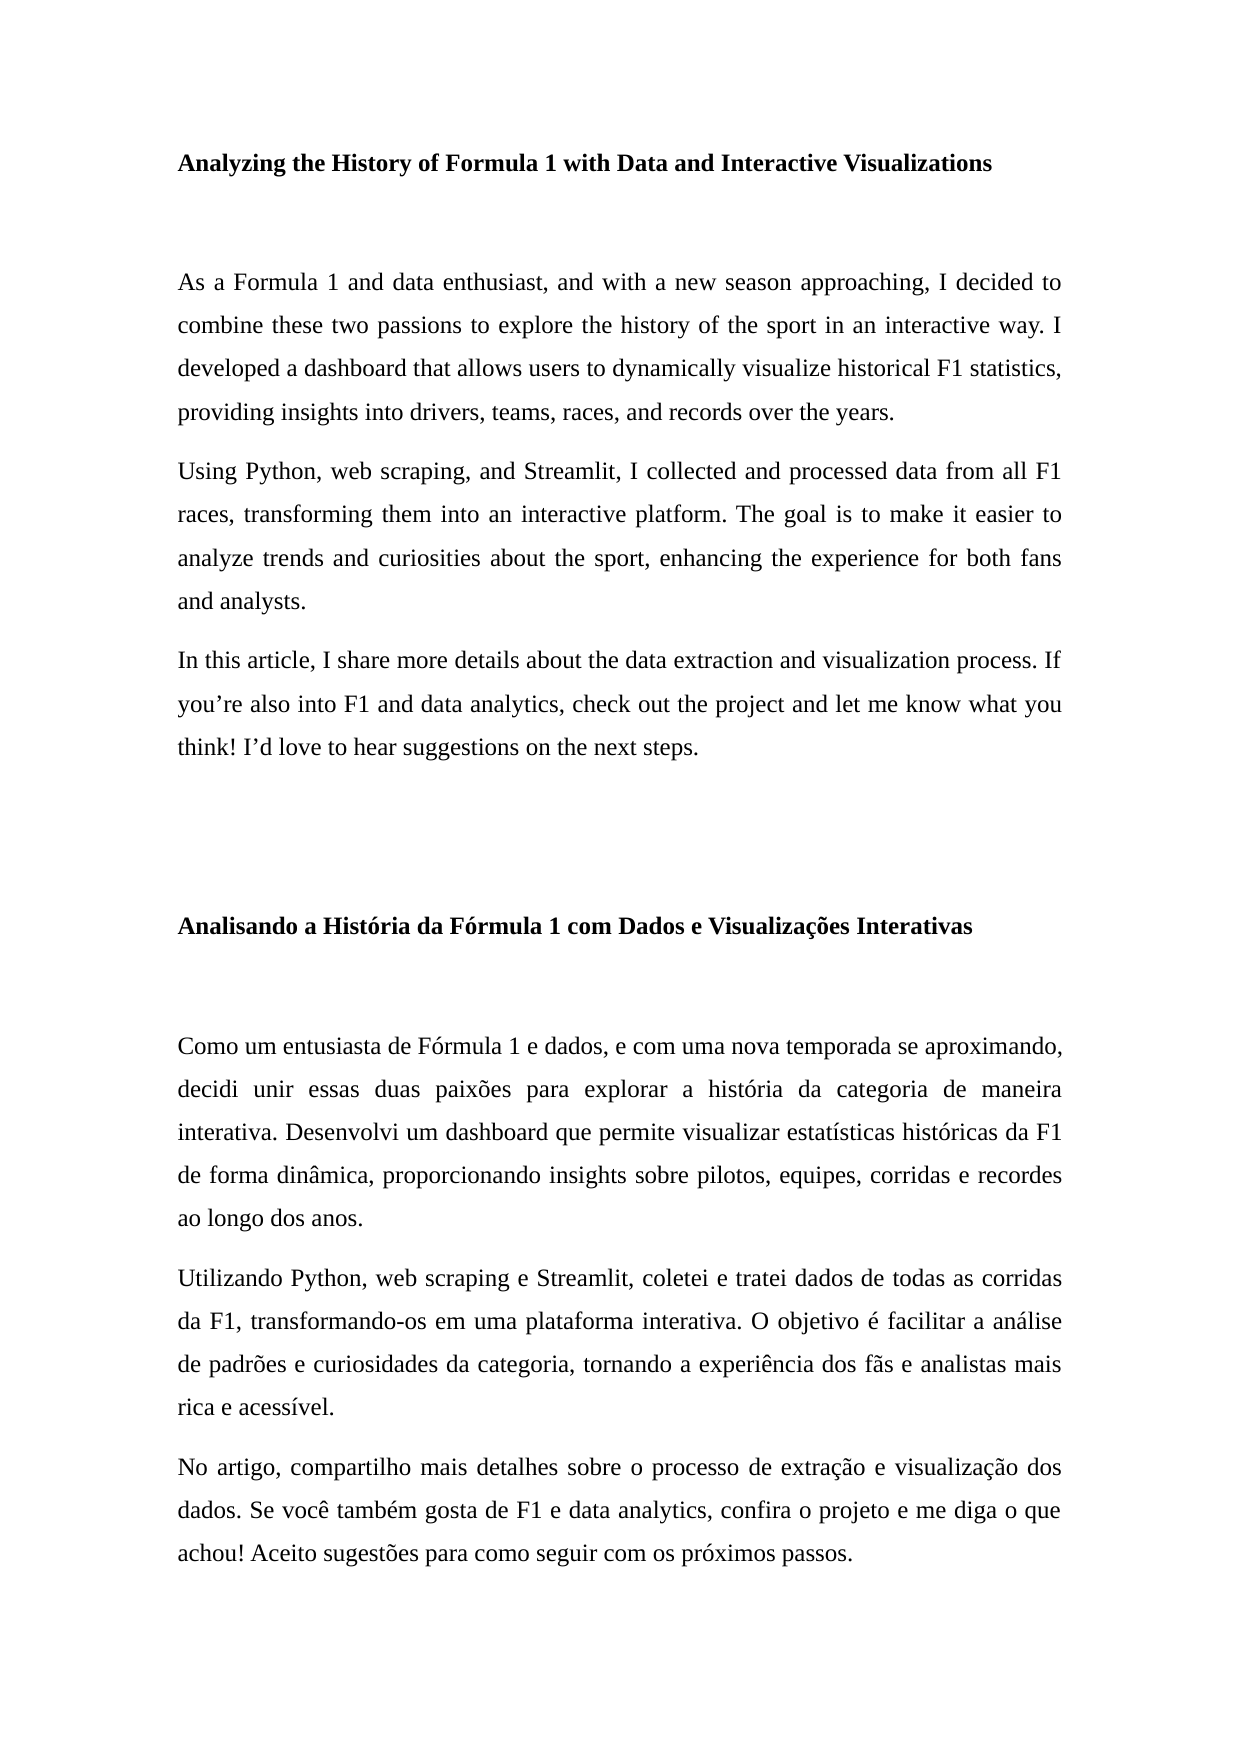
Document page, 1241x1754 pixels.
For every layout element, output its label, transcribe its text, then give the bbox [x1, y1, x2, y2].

text Analyzing the History of Formula 1 with Data and Interactive Visualizations [177, 148, 1063, 176]
text Analisando a História da Fórmula 1 com Dados e Visualizações Interativas [177, 911, 1063, 940]
text Utilizando Python, web scraping e Streamlit, coletei e tratei dados de todas as corridas da F1, transformando-os em uma plataforma interativa. O objetivo é facilitar a análise de padrões e curiosidades da categoria, tornando a experiência dos fãs e analistas mais rica e acessível. [177, 1263, 1063, 1421]
text As a Formula 1 and data enthusiast, and with a new season approaching, I decided to combine these two passions to explore the history of the sport in an interactive way. I developed a dashboard that allows users to dynamically visualize historical F1 statistics, providing insights into drivers, teams, races, and records over the years. [177, 267, 1063, 425]
text In this article, I share more details about the data extraction and visualization process. If you’re also into F1 and data analytics, check out the project and let me know what you think! I’d love to hear suggestions on the next steps. [177, 646, 1063, 761]
text Como um entusiasta de Fórmula 1 e dados, e com uma nova temporada se aproximando, decidi unir essas duas paixões para explorar a história da categoria de maneira interativa. Desenvolvi um dashboard que permite visualizar estatísticas históricas da F1 de forma dinâmica, proporcionando insights sobre pilotos, equipes, corridas e recordes ao longo dos anos. [177, 1031, 1063, 1232]
text No artigo, compartilho mais detalhes sobre o processo de extração e visualização dos dados. Se você também gosta de F1 e data analytics, confira o projeto e me diga o que achou! Aceito sugestões para como seguir com os próximos passos. [177, 1452, 1063, 1567]
text Using Python, web scraping, and Streamlit, I collected and processed data from all F1 races, transforming them into an interactive platform. The goal is to make it easier to analyze trends and curiosities about the sport, enhancing the experience for both fans and analysts. [177, 456, 1063, 614]
